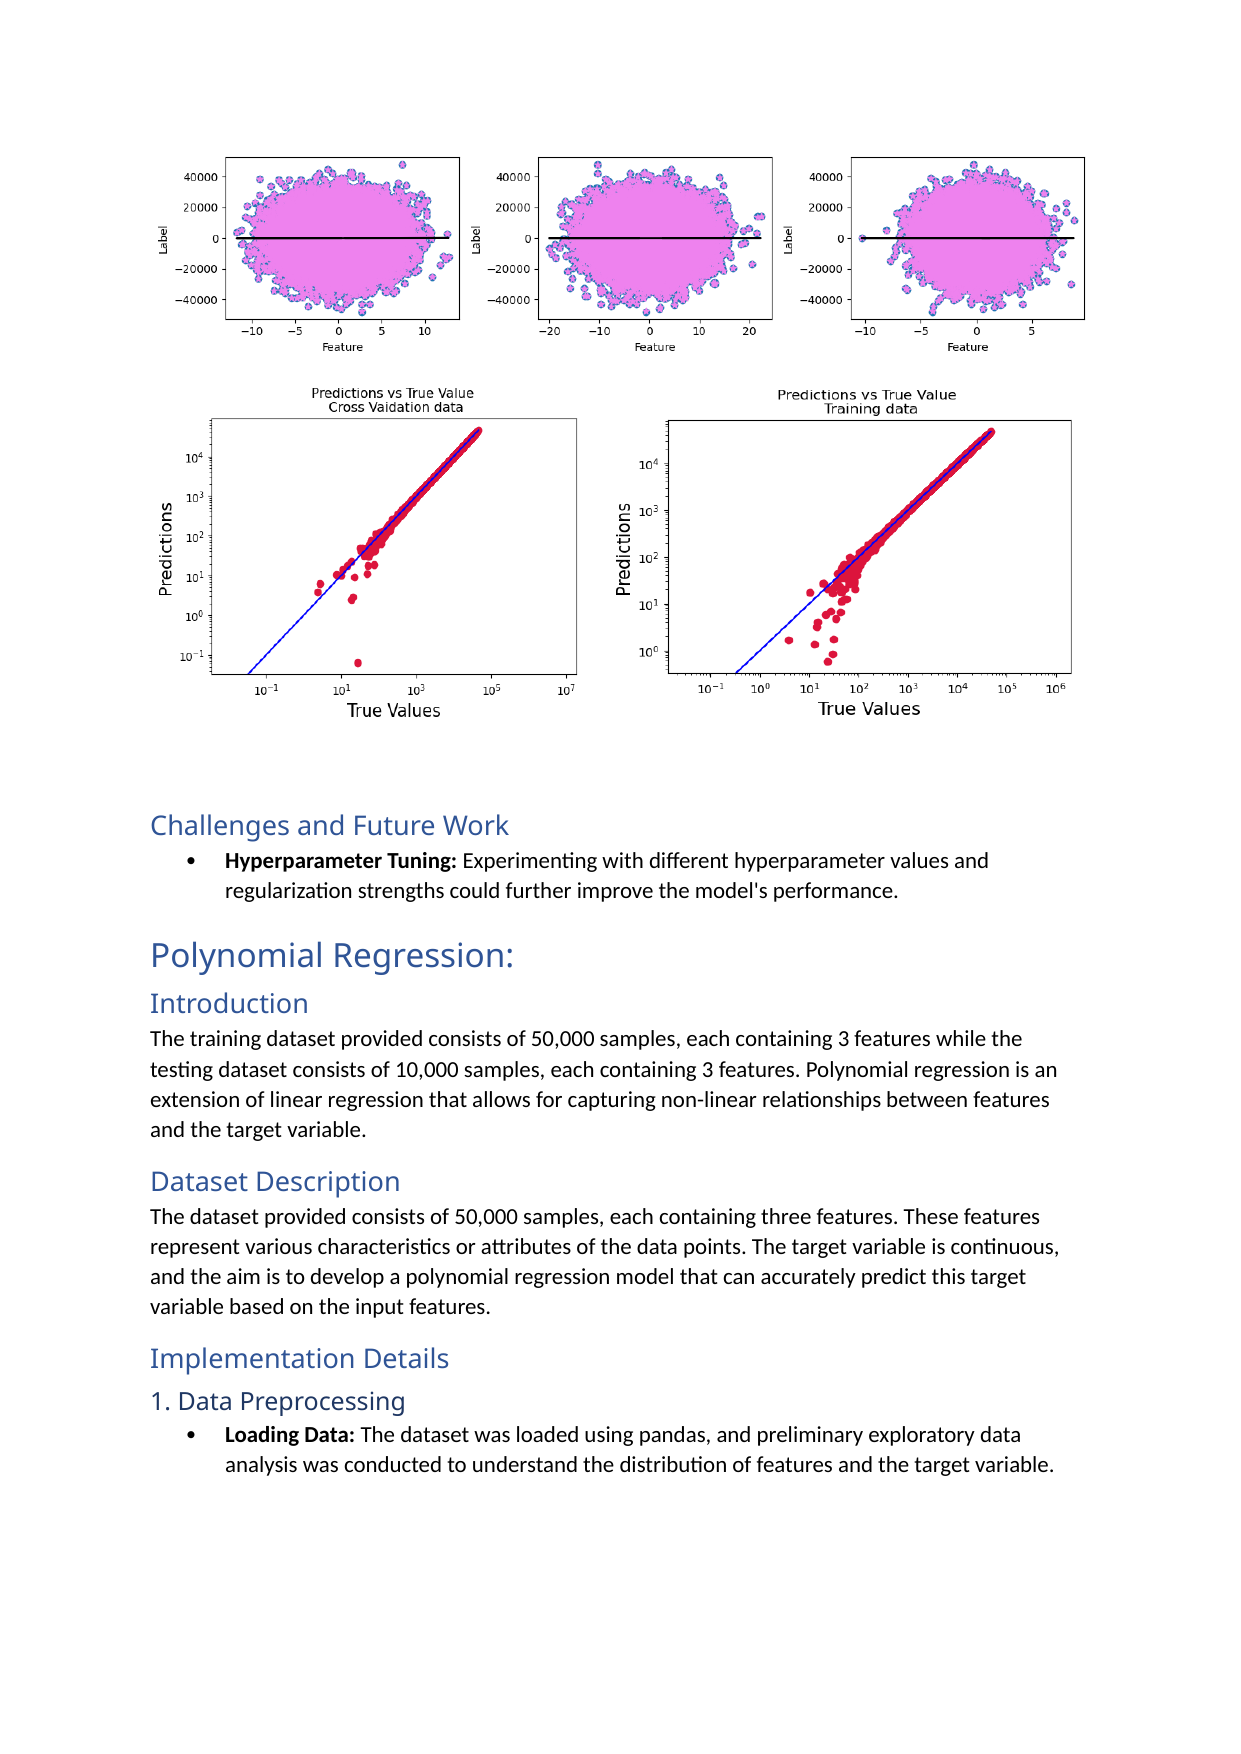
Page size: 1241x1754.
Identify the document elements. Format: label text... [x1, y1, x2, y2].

text The training dataset provided consists of 50,000 samples, each containing 3 features while the testing dataset consists of 10,000 samples, each containing 3 features. Polynomial regression is an extension of linear regression that allows for capturing non-linear relationships between features and the target variable. [150, 1024, 1090, 1143]
subtitle Introduction [150, 985, 1090, 1022]
list Loading Data: The dataset was loaded using pandas, and preliminary exploratory data analysis was conducted to understand the distribution of features and the target variable. [187, 1420, 1090, 1478]
subtitle Challenges and Future Work [150, 806, 1090, 843]
subtitle Polynomial Regression: [150, 932, 1090, 977]
subtitle 1. Data Preprocessing [150, 1383, 1090, 1417]
text The dataset provided consists of 50,000 samples, each containing three features. These features represent various characteristics or attributes of the data points. The target variable is continuous, and the aim is to develop a polynomial regression model that can accurately predict this target variable based on the input features. [150, 1202, 1090, 1320]
subtitle Implementation Details [150, 1339, 1090, 1376]
picture [606, 381, 1078, 725]
subtitle Dataset Description [150, 1162, 1090, 1199]
picture [150, 150, 1091, 361]
picture [150, 379, 584, 727]
list Hyperparameter Tuning: Experimenting with different hyperparameter values and regularization strengths could further improve the model's performance. [187, 846, 1090, 904]
